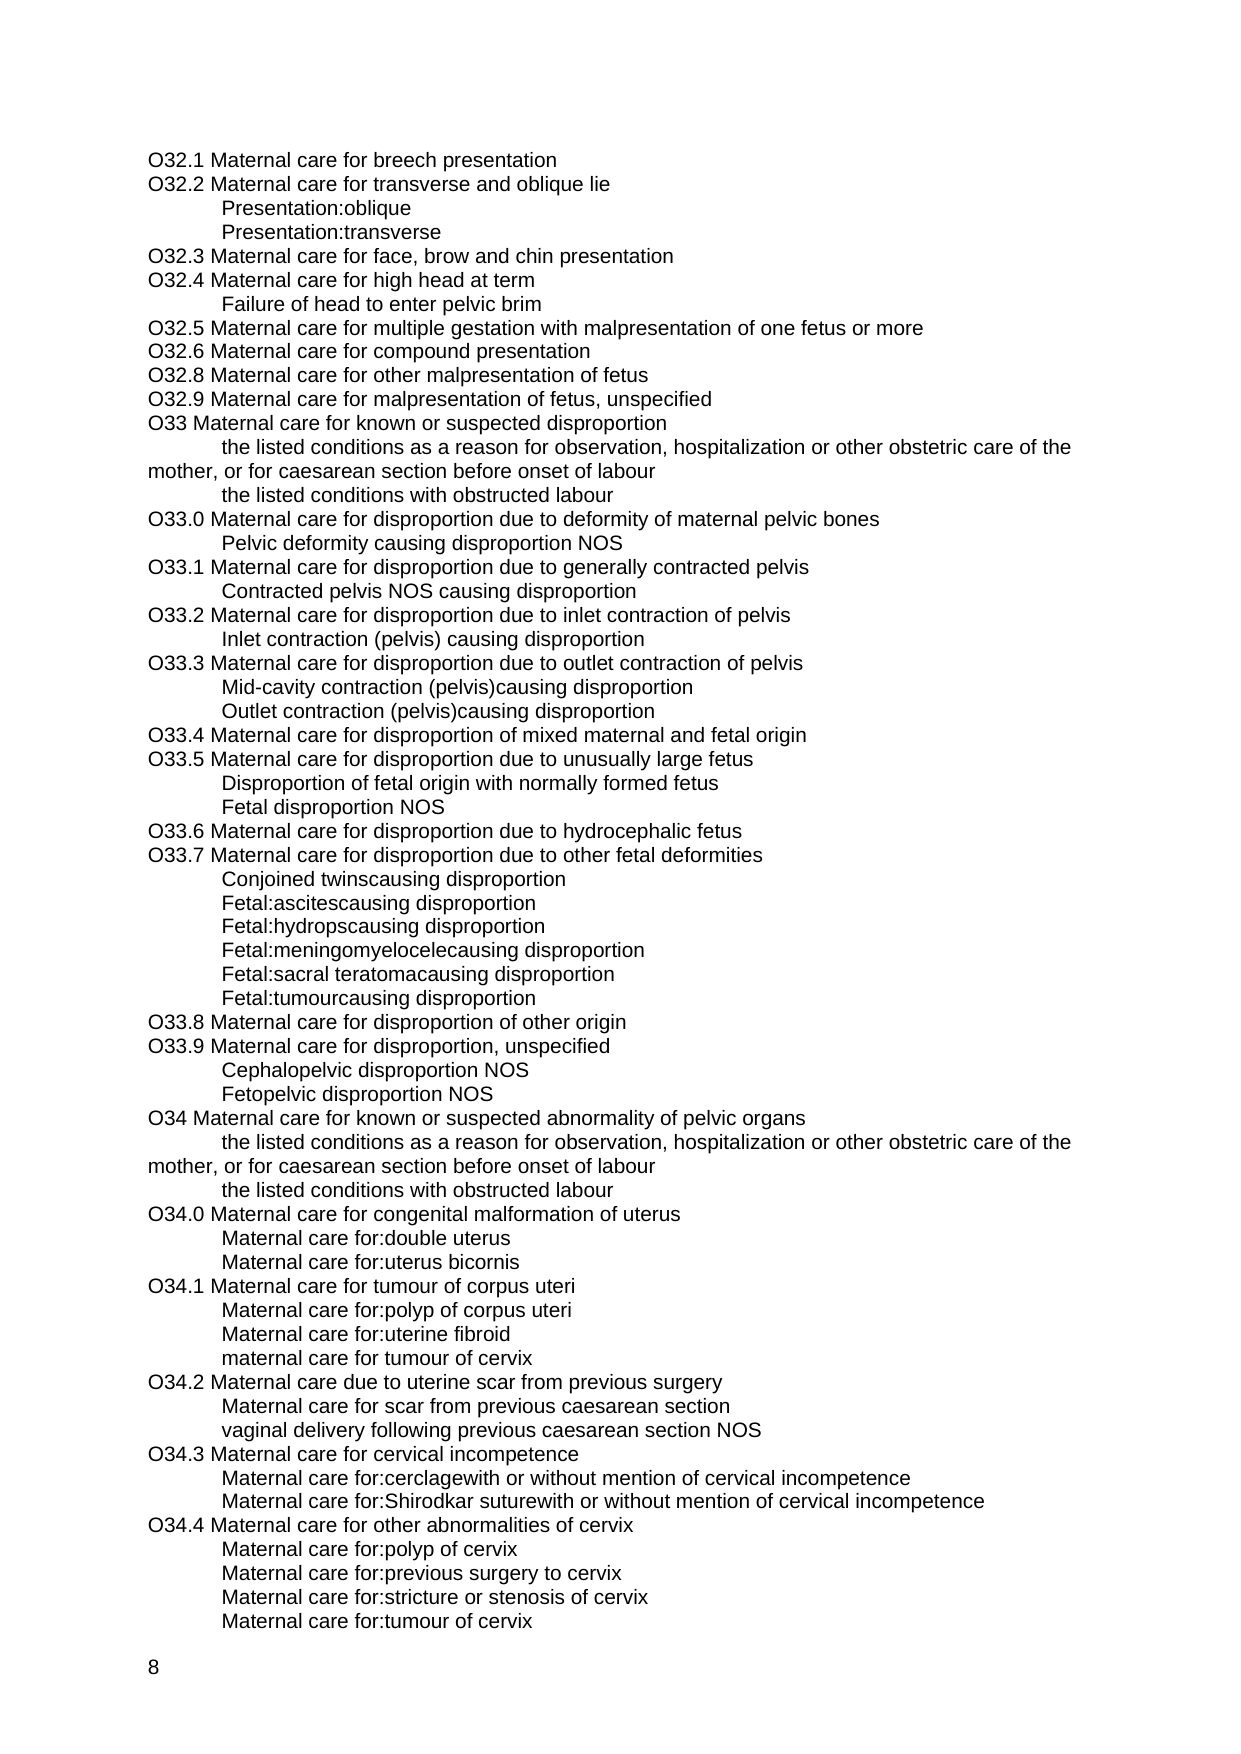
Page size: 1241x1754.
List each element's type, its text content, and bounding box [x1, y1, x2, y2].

text Fetal disproportion NOS [148, 794, 1092, 818]
text Conjoined twinscausing disproportion [148, 866, 1092, 890]
text O34.1 Maternal care for tumour of corpus uteri [148, 1274, 1092, 1298]
text O33.7 Maternal care for disproportion due to other fetal deformities [148, 842, 1092, 866]
text Maternal care for:polyp of cervix [148, 1537, 1092, 1561]
text Maternal care for:uterine fibroid [148, 1322, 1092, 1346]
text Outlet contraction (pelvis)causing disproportion [148, 699, 1092, 723]
text O34.2 Maternal care due to uterine scar from previous surgery [148, 1369, 1092, 1393]
text O32.4 Maternal care for high head at term [148, 267, 1092, 291]
text Fetal:hydropscausing disproportion [148, 914, 1092, 938]
text Fetal:meningomyelocelecausing disproportion [148, 938, 1092, 962]
text Fetopelvic disproportion NOS [148, 1082, 1092, 1106]
text Disproportion of fetal origin with normally formed fetus [148, 771, 1092, 794]
text Fetal:ascitescausing disproportion [148, 890, 1092, 914]
text O32.9 Maternal care for malpresentation of fetus, unspecified [148, 387, 1092, 411]
text Maternal care for:Shirodkar suturewith or without mention of cervical incompetence [148, 1489, 1092, 1513]
text O33 Maternal care for known or suspected disproportion [148, 411, 1092, 435]
text O32.5 Maternal care for multiple gestation with malpresentation of one fetus or more [148, 315, 1092, 339]
text O33.5 Maternal care for disproportion due to unusually large fetus [148, 747, 1092, 771]
text the listed conditions with obstructed labour [148, 1178, 1092, 1202]
text O33.8 Maternal care for disproportion of other origin [148, 1010, 1092, 1034]
text Presentation:transverse [148, 219, 1092, 243]
text O33.6 Maternal care for disproportion due to hydrocephalic fetus [148, 818, 1092, 842]
text Maternal care for:cerclagewith or without mention of cervical incompetence [148, 1465, 1092, 1489]
text Maternal care for:uterus bicornis [148, 1250, 1092, 1274]
text O32.8 Maternal care for other malpresentation of fetus [148, 363, 1092, 387]
text Maternal care for scar from previous caesarean section [148, 1393, 1092, 1417]
text Cephalopelvic disproportion NOS [148, 1058, 1092, 1082]
text O34 Maternal care for known or suspected abnormality of pelvic organs [148, 1106, 1092, 1130]
text Inlet contraction (pelvis) causing disproportion [148, 627, 1092, 651]
text Fetal:sacral teratomacausing disproportion [148, 962, 1092, 986]
text Presentation:oblique [148, 196, 1092, 219]
text O32.2 Maternal care for transverse and oblique lie [148, 172, 1092, 196]
text O33.4 Maternal care for disproportion of mixed maternal and fetal origin [148, 723, 1092, 747]
text O33.9 Maternal care for disproportion, unspecified [148, 1034, 1092, 1058]
text the listed conditions with obstructed labour [148, 483, 1092, 507]
text O33.2 Maternal care for disproportion due to inlet contraction of pelvis [148, 603, 1092, 627]
text Mid-cavity contraction (pelvis)causing disproportion [148, 675, 1092, 699]
text O34.0 Maternal care for congenital malformation of uterus [148, 1202, 1092, 1226]
text Maternal care for:double uterus [148, 1226, 1092, 1250]
text O34.4 Maternal care for other abnormalities of cervix [148, 1513, 1092, 1537]
text O33.0 Maternal care for disproportion due to deformity of maternal pelvic bones [148, 507, 1092, 531]
text O32.6 Maternal care for compound presentation [148, 339, 1092, 363]
text Maternal care for:polyp of corpus uteri [148, 1298, 1092, 1322]
text Maternal care for:previous surgery to cervix [148, 1561, 1092, 1585]
text vaginal delivery following previous caesarean section NOS [148, 1417, 1092, 1441]
text Pelvic deformity causing disproportion NOS [148, 531, 1092, 555]
text maternal care for tumour of cervix [148, 1346, 1092, 1369]
text Contracted pelvis NOS causing disproportion [148, 579, 1092, 603]
text O33.1 Maternal care for disproportion due to generally contracted pelvis [148, 555, 1092, 579]
text O33.3 Maternal care for disproportion due to outlet contraction of pelvis [148, 651, 1092, 675]
text O32.1 Maternal care for breech presentation [148, 148, 1092, 172]
text Maternal care for:stricture or stenosis of cervix [148, 1585, 1092, 1609]
text Failure of head to enter pelvic brim [148, 291, 1092, 315]
text O34.3 Maternal care for cervical incompetence [148, 1441, 1092, 1465]
text O32.3 Maternal care for face, brow and chin presentation [148, 243, 1092, 267]
text Maternal care for:tumour of cervix [148, 1609, 1092, 1633]
text Fetal:tumourcausing disproportion [148, 986, 1092, 1010]
